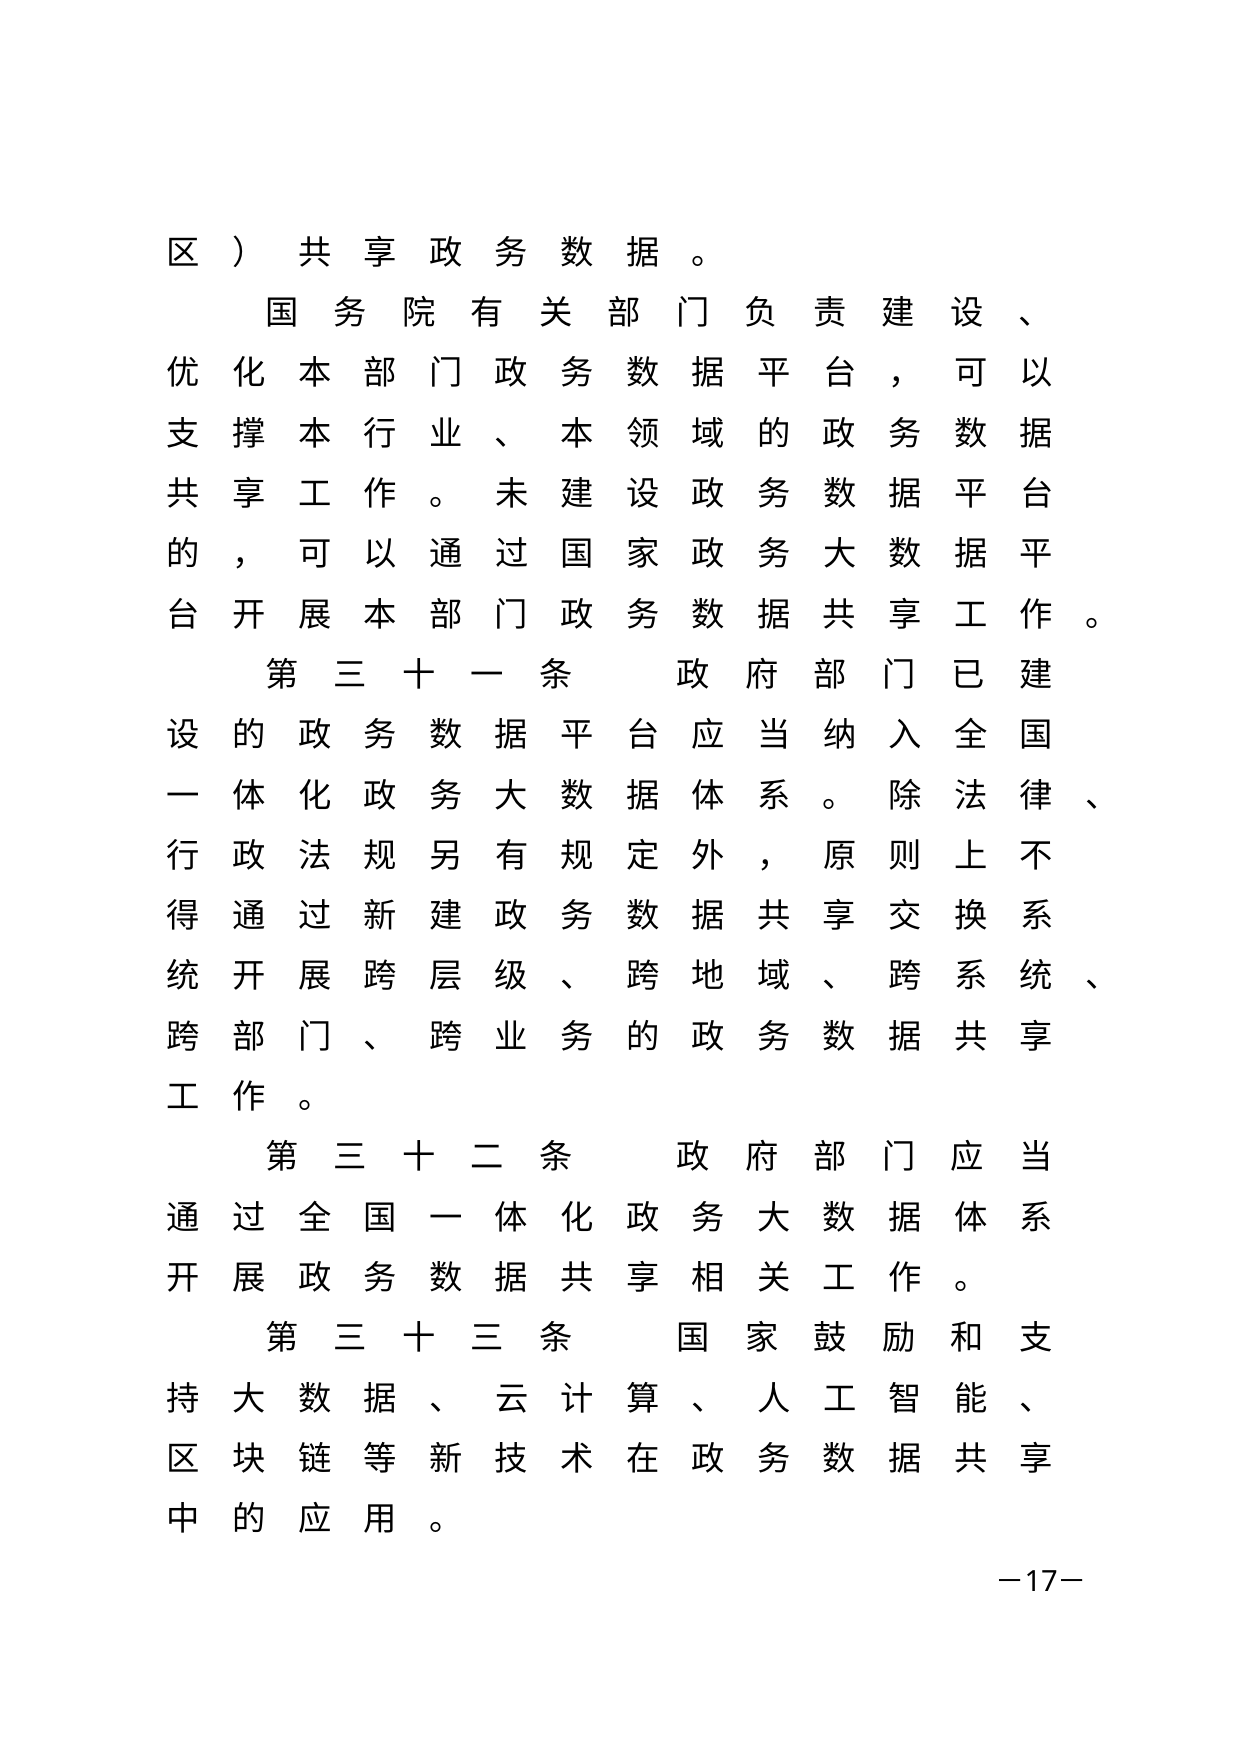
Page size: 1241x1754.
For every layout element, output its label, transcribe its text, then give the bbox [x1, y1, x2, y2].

text 国务院有关部门负责建设、优化本部门政务数据平台，可以支撑本行业、本领域的政务数据共享工作。未建设政务数据平台的，可以通过国家政务大数据平台开展本部门政务数据共享工作。 [167, 280, 1085, 642]
text 县级以上地方人民政府政务数据共享主管部门负责本行政区域政务数据平台建设和管理工作，按需向乡镇（街道）、村（社区）共享政务数据。 [167, 219, 1085, 280]
text 第三十一条 政府部门已建设的政务数据平台应当纳入全国一体化政务大数据体系。除法律、行政法规另有规定外，原则上不得通过新建政务数据共享交换系统开展跨层级、跨地域、跨系统、跨部门、跨业务的政务数据共享工作。 [167, 642, 1085, 1124]
text 第三十二条 政府部门应当通过全国一体化政务大数据体系开展政务数据共享相关工作。 [167, 1124, 1085, 1305]
text 第三十三条 国家鼓励和支持大数据、云计算、人工智能、区块链等新技术在政务数据共享中的应用。 [167, 1305, 1085, 1546]
